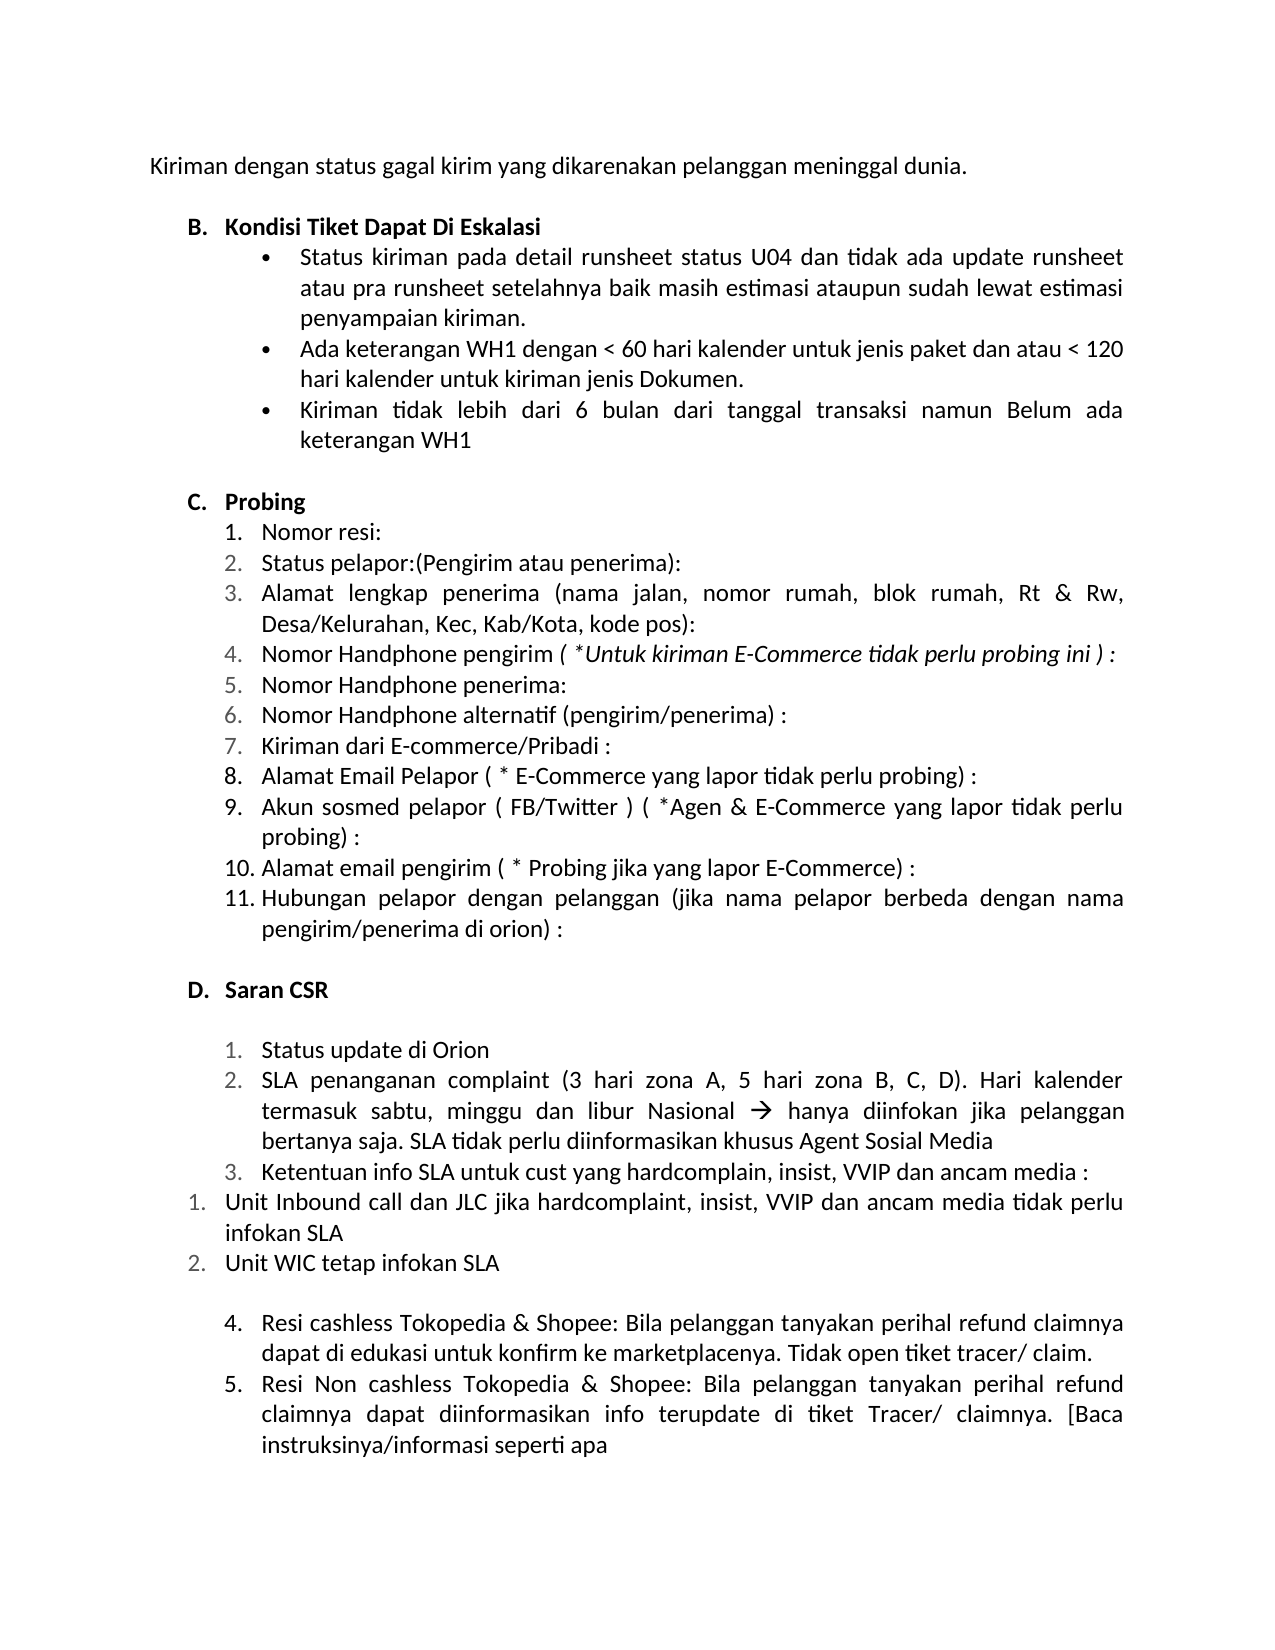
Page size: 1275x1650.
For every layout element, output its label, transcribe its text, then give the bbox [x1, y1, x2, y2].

list Nomor resi: [224, 516, 1125, 547]
list Resi Non cashless Tokopedia & Shopee: Bila pelanggan tanyakan perihal refund claimnya dapat diinformasikan info terupdate di tiket Tracer/ claimnya. [Baca instruksinya/informasi seperti apa [224, 1368, 1125, 1460]
list Unit Inbound call dan JLC jika hardcomplaint, insist, VVIP dan ancam media tidak perlu infokan SLA [187, 1186, 1125, 1247]
list Akun sosmed pelapor ( FB/Twitter ) ( *Agen & E-Commerce yang lapor tidak perlu probing) : [224, 791, 1125, 852]
list Kondisi Tiket Dapat Di Eskalasi [187, 211, 1125, 242]
list Ada keterangan WH1 dengan < 60 hari kalender untuk jenis paket dan atau < 120 hari kalender untuk kiriman jenis Dokumen. [262, 333, 1125, 394]
list Probing [187, 486, 1125, 516]
list Saran CSR [187, 974, 1125, 1004]
list Status kiriman pada detail runsheet status U04 dan tidak ada update runsheet atau pra runsheet setelahnya baik masih estimasi ataupun sudah lewat estimasi penyampaian kiriman. [262, 242, 1125, 333]
list Status pelapor:(Pengirim atau penerima): [224, 547, 1125, 577]
list Alamat Email Pelapor ( * E-Commerce yang lapor tidak perlu probing) : [224, 760, 1125, 791]
list Unit WIC tetap infokan SLA [187, 1247, 1125, 1278]
list Kiriman tidak lebih dari 6 bulan dari tanggal transaksi namun Belum ada keterangan WH1 [262, 394, 1125, 455]
list Nomor Handphone penerima: [224, 669, 1125, 699]
list Alamat lengkap penerima (nama jalan, nomor rumah, blok rumah, Rt & Rw, Desa/Kelurahan, Kec, Kab/Kota, kode pos): [224, 577, 1125, 638]
list Alamat email pengirim ( * Probing jika yang lapor E-Commerce) : [224, 852, 1125, 882]
list Hubungan pelapor dengan pelanggan (jika nama pelapor berbeda dengan nama pengirim/penerima di orion) : [224, 882, 1125, 943]
list Resi cashless Tokopedia & Shopee: Bila pelanggan tanyakan perihal refund claimnya dapat di edukasi untuk konfirm ke marketplacenya. Tidak open tiket tracer/ claim. [224, 1307, 1125, 1368]
list Nomor Handphone pengirim ( *Untuk kiriman E-Commerce tidak perlu probing ini ) : [224, 638, 1125, 669]
list SLA penanganan complaint (3 hari zona A, 5 hari zona B, C, D). Hari kalender termasuk sabtu, minggu dan libur Nasional hanya diinfokan jika pelanggan bertanya saja. SLA tidak perlu diinformasikan khusus Agent Sosial Media [224, 1064, 1125, 1156]
list Ketentuan info SLA untuk cust yang hardcomplain, insist, VVIP dan ancam media : [224, 1156, 1125, 1186]
text Kiriman dengan status gagal kirim yang dikarenakan pelanggan meninggal dunia. [150, 150, 1125, 181]
list Nomor Handphone alternatif (pengirim/penerima) : [224, 699, 1125, 730]
list Kiriman dari E-commerce/Pribadi : [224, 730, 1125, 760]
list Status update di Orion [224, 1034, 1125, 1064]
